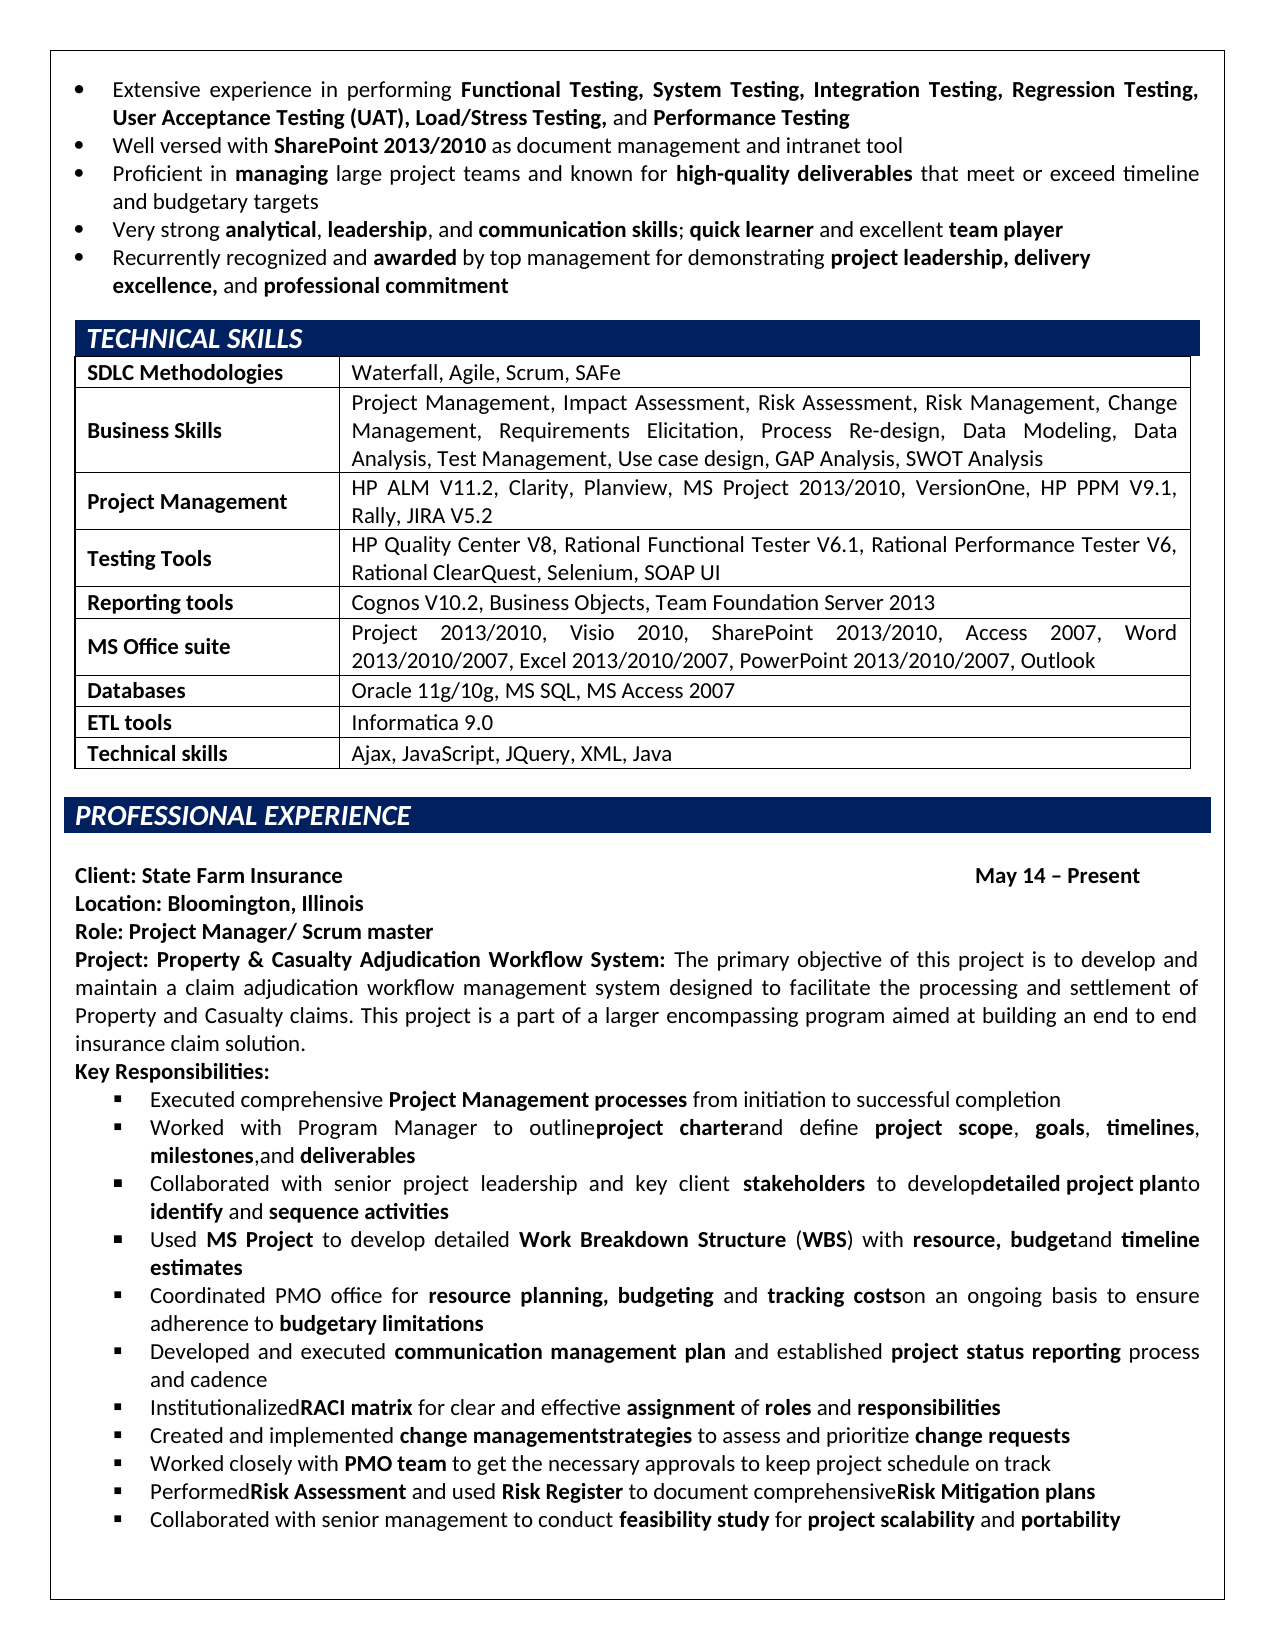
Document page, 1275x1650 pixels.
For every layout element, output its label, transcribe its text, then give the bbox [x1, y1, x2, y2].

list Well versed with SharePoint 2013/2010 as document management and intranet tool [75, 131, 1200, 159]
table_cell Oracle 11g/10g, MS SQL, MS Access 2007 [340, 676, 1190, 706]
table_cell Cognos V10.2, Business Objects, Team Foundation Server 2013 [340, 587, 1190, 617]
table_cell HP ALM V11.2, Clarity, Planview, MS Project 2013/2010, VersionOne, HP PPM V9.1, Rally, JIRA V5.2 [340, 473, 1190, 529]
table_header PROFESSIONAL EXPERIENCE [64, 797, 1211, 833]
table_cell Informatica 9.0 [340, 707, 1190, 737]
text Client: State Farm Insurance May 14 – Present [75, 861, 1200, 889]
list Extensive experience in performing Functional Testing, System Testing, Integration Testing, Regression Testing, User Acceptance Testing (UAT), Load/Stress Testing, and Performance Testing [75, 75, 1200, 131]
list excellence, and professional commitment [112, 271, 1200, 299]
table_cell ETL tools [76, 707, 339, 737]
table_header TECHNICAL SKILLS [75, 320, 1200, 356]
table_cell MS Office suite [76, 619, 339, 674]
text Key Responsibilities: [75, 1057, 1200, 1085]
list Worked with Program Manager to outlineproject charterand define project scope, goals, timelines, milestones,and deliverables [112, 1113, 1200, 1169]
table_cell Databases [76, 676, 339, 706]
table_cell Testing Tools [76, 530, 339, 586]
table_cell HP Quality Center V8, Rational Functional Tester V6.1, Rational Performance Tester V6, Rational ClearQuest, Selenium, SOAP UI [340, 530, 1190, 586]
list Proficient in managing large project teams and known for high-quality deliverables that meet or exceed timeline and budgetary targets [75, 159, 1200, 215]
table_cell Technical skills [76, 738, 339, 768]
text Role: Project Manager/ Scrum master [75, 917, 1200, 945]
text Location: Bloomington, Illinois [75, 889, 1200, 917]
list Very strong analytical, leadership, and communication skills; quick learner and excellent team player [75, 215, 1200, 243]
list InstitutionalizedRACI matrix for clear and effective assignment of roles and responsibilities [112, 1393, 1200, 1421]
list Collaborated with senior project leadership and key client stakeholders to developdetailed project planto identify and sequence activities [112, 1169, 1200, 1225]
table_cell Project Management [76, 473, 339, 529]
text Project: Property & Casualty Adjudication Workflow System: The primary objective of this project is to develop and maintain a claim adjudication workflow management system designed to facilitate the processing and settlement of Property and Casualty claims. This project is a part of a larger encompassing program aimed at building an end to end insurance claim solution. [75, 945, 1200, 1057]
list Worked closely with PMO team to get the necessary approvals to keep project schedule on track [112, 1449, 1200, 1477]
table_cell Project 2013/2010, Visio 2010, SharePoint 2013/2010, Access 2007, Word 2013/2010/2007, Excel 2013/2010/2007, PowerPoint 2013/2010/2007, Outlook [340, 619, 1190, 674]
list PerformedRisk Assessment and used Risk Register to document comprehensiveRisk Mitigation plans [112, 1477, 1200, 1505]
table_header SDLC Methodologies [76, 357, 339, 387]
table_header Waterfall, Agile, Scrum, SAFe [340, 357, 1190, 387]
table_cell Business Skills [76, 388, 339, 472]
list Developed and executed communication management plan and established project status reporting process and cadence [112, 1337, 1200, 1393]
list Coordinated PMO office for resource planning, budgeting and tracking costson an ongoing basis to ensure adherence to budgetary limitations [112, 1281, 1200, 1337]
table_cell Project Management, Impact Assessment, Risk Assessment, Risk Management, Change Management, Requirements Elicitation, Process Re-design, Data Modeling, Data Analysis, Test Management, Use case design, GAP Analysis, SWOT Analysis [340, 388, 1190, 472]
list Used MS Project to develop detailed Work Breakdown Structure (WBS) with resource, budgetand timeline estimates [112, 1225, 1200, 1281]
list Created and implemented change managementstrategies to assess and prioritize change requests [112, 1421, 1200, 1449]
list Collaborated with senior management to conduct feasibility study for project scalability and portability [112, 1505, 1200, 1533]
list Executed comprehensive Project Management processes from initiation to successful completion [112, 1085, 1200, 1113]
table_cell Ajax, JavaScript, JQuery, XML, Java [340, 738, 1190, 768]
table_cell Reporting tools [76, 587, 339, 617]
list Recurrently recognized and awarded by top management for demonstrating project leadership, delivery [75, 243, 1200, 271]
